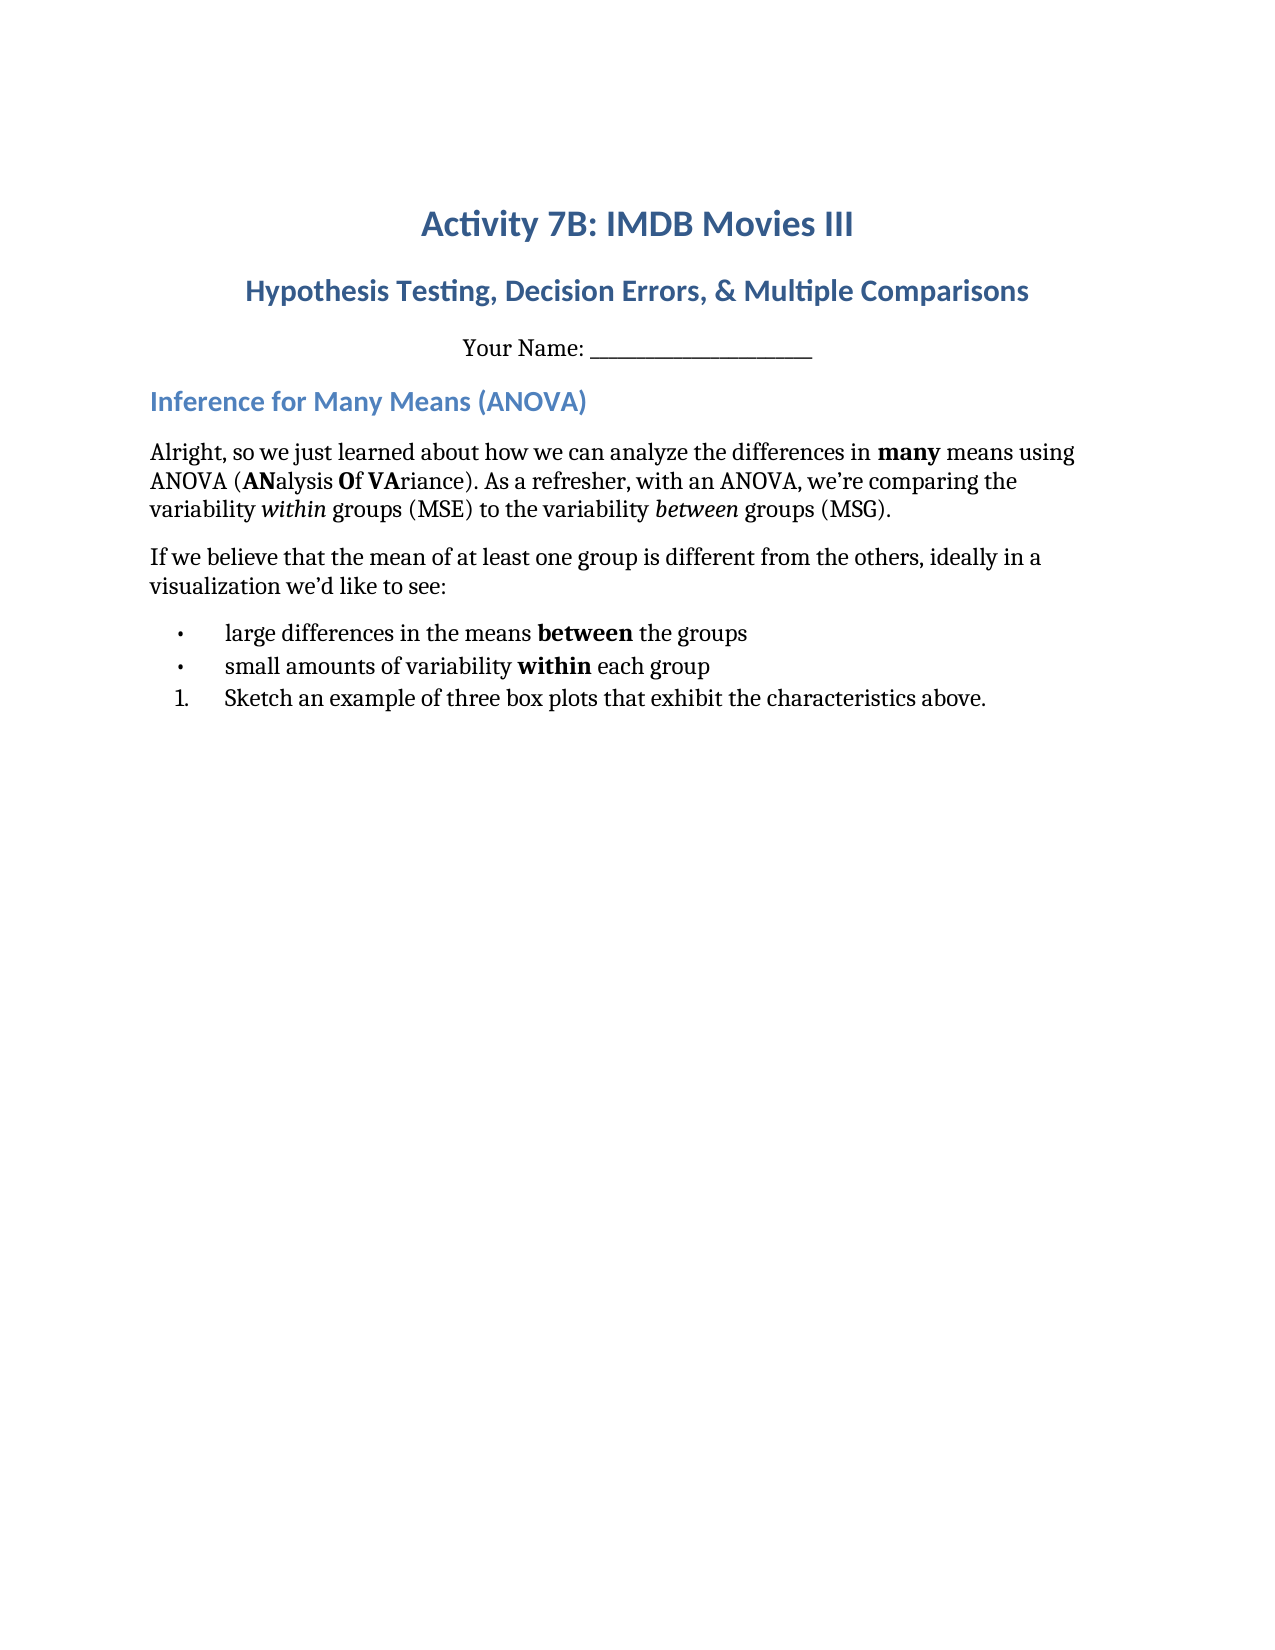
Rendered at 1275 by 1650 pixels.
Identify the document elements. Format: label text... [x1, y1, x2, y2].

title Activity 7B: IMDB Movies III [150, 200, 1125, 246]
text Your Name: ________________________ [150, 334, 1125, 363]
list large differences in the means between the groups [175, 619, 1125, 648]
text If we believe that the mean of at least one group is different from the others, ideally in a visualization we’d like to see: [150, 543, 1125, 600]
subtitle Inference for Many Means (ANOVA) [150, 383, 1125, 419]
list small amounts of variability within each group [175, 652, 1125, 680]
text Alright, so we just learned about how we can analyze the differences in many means using ANOVA (ANalysis Of VAriance). As a refresher, with an ANOVA, we’re comparing the variability within groups (MSE) to the variability between groups (MSG). [150, 438, 1125, 524]
subtitle Hypothesis Testing, Decision Errors, & Multiple Comparisons [150, 271, 1125, 309]
list Sketch an example of three box plots that exhibit the characteristics above. [175, 684, 1125, 713]
